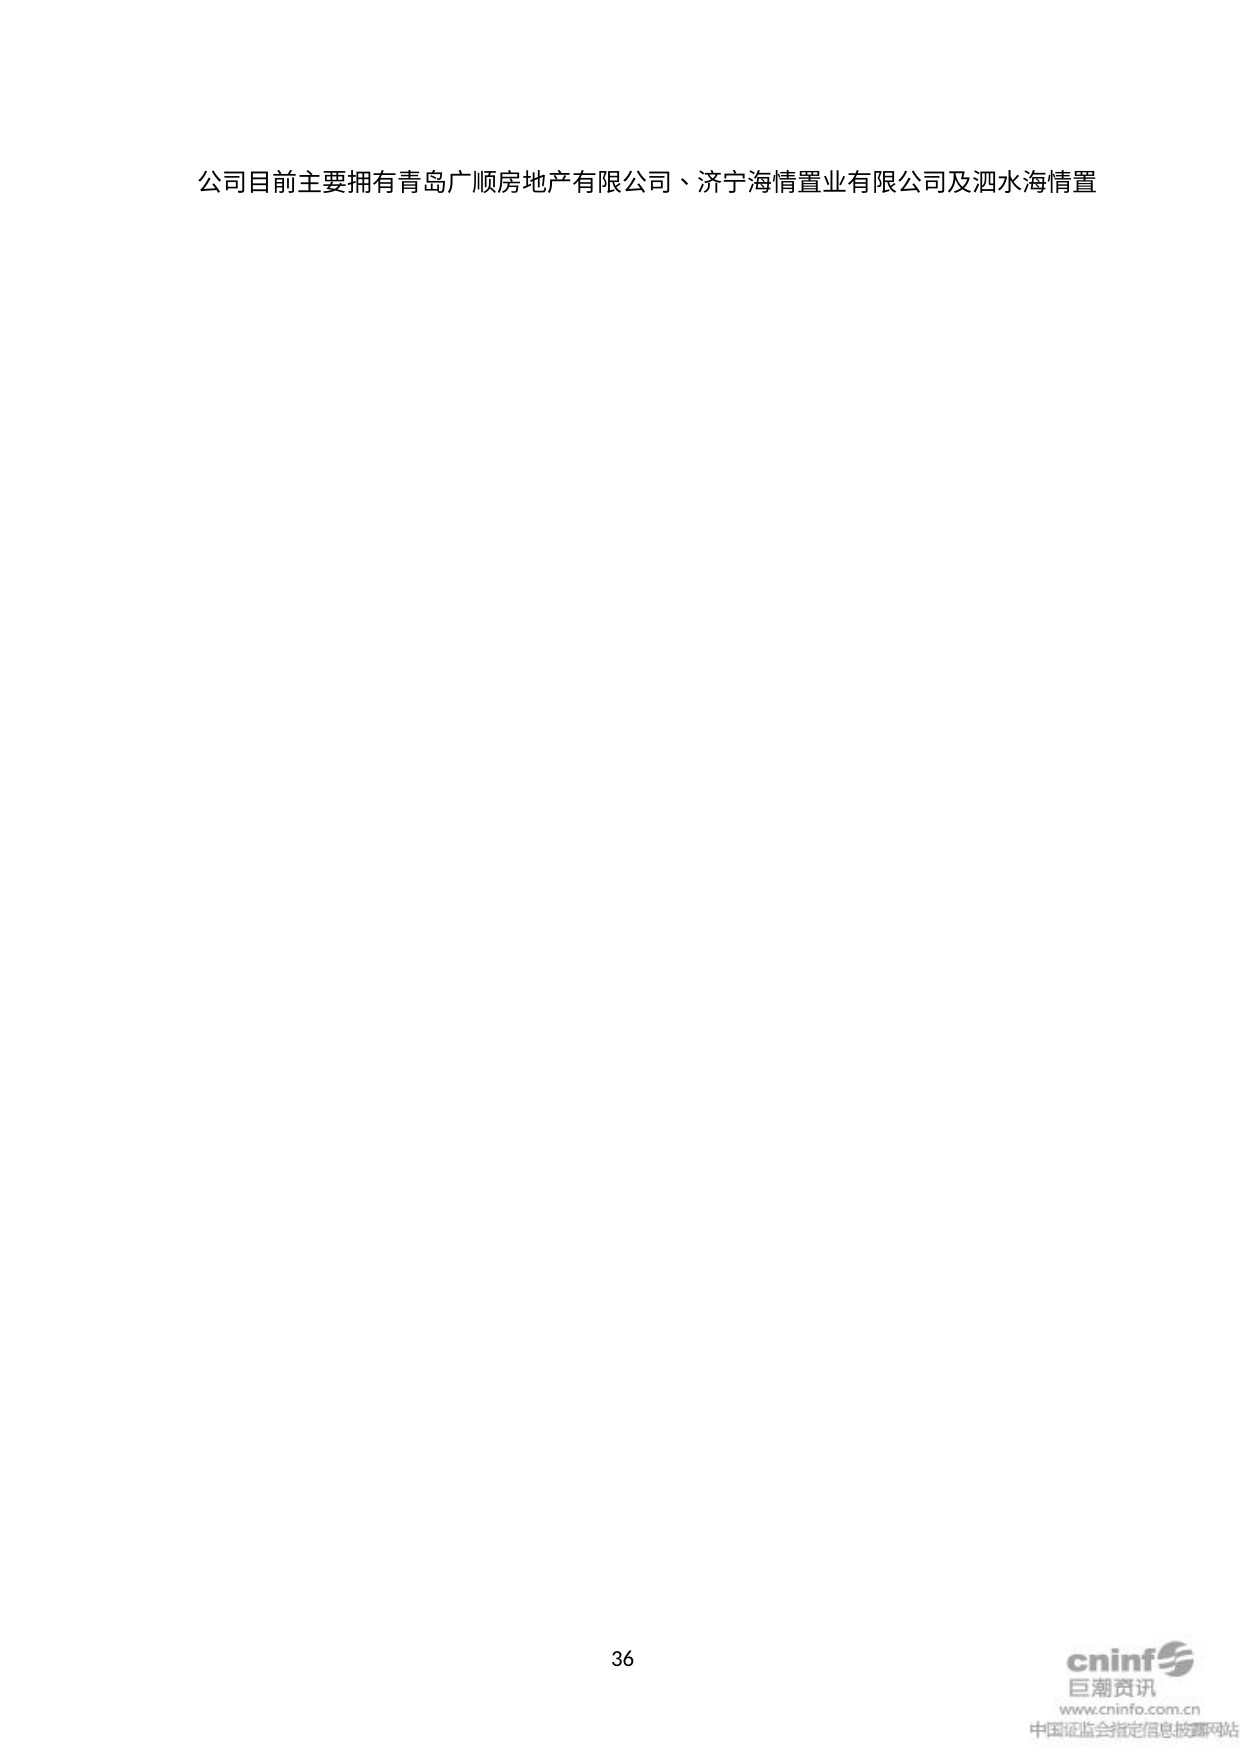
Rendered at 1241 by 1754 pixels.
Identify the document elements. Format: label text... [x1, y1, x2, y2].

picture [1029, 1633, 1241, 1754]
text 公司目前主要拥有青岛广顺房地产有限公司、济宁海情置业有限公司及泗水海情置 [198, 164, 1106, 199]
